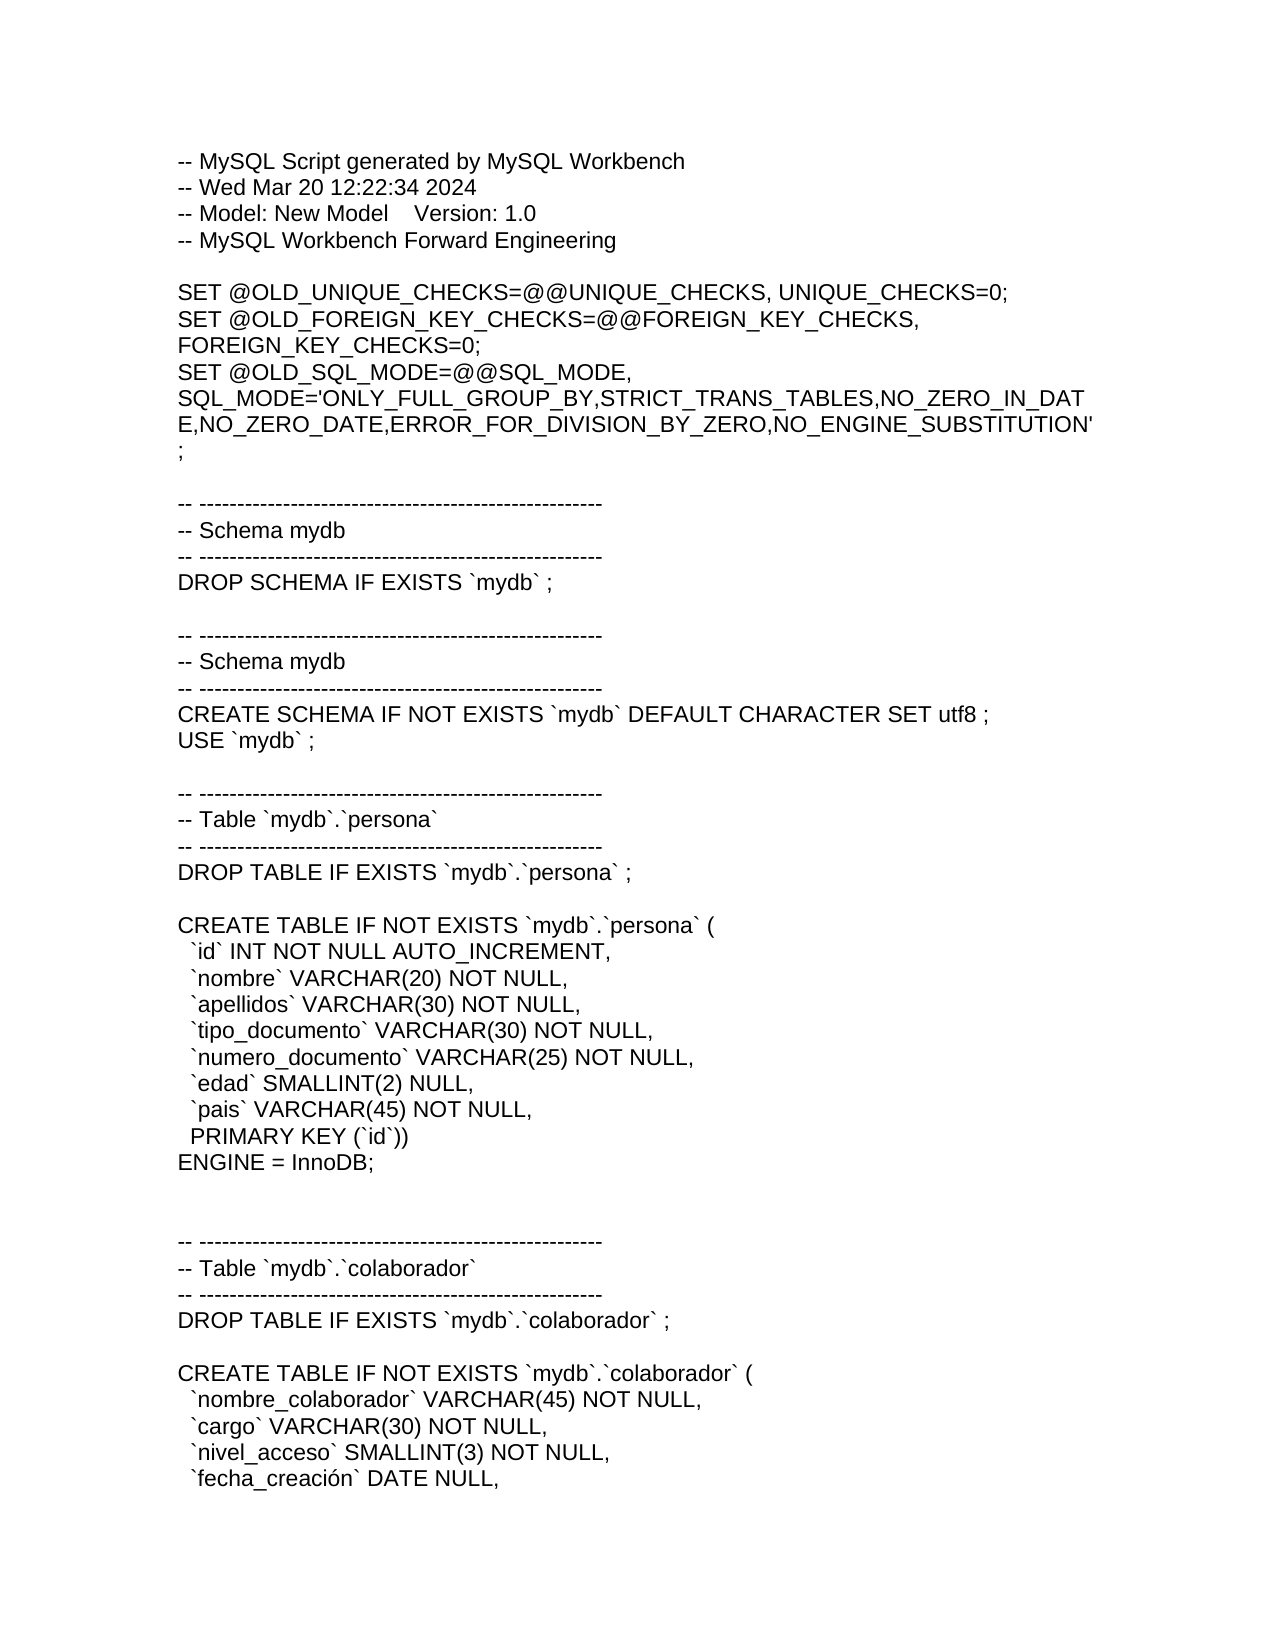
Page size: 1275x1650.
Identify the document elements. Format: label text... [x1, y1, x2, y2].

text -- ----------------------------------------------------- [177, 780, 1098, 806]
text `pais` VARCHAR(45) NOT NULL, [177, 1096, 1098, 1123]
text `apellidos` VARCHAR(30) NOT NULL, [177, 991, 1098, 1017]
text -- ----------------------------------------------------- [177, 1281, 1098, 1307]
text USE `mydb` ; [177, 727, 1098, 754]
text PRIMARY KEY (`id`)) [177, 1123, 1098, 1149]
text `id` INT NOT NULL AUTO_INCREMENT, [177, 938, 1098, 964]
text CREATE SCHEMA IF NOT EXISTS `mydb` DEFAULT CHARACTER SET utf8 ; [177, 701, 1098, 727]
text -- MySQL Script generated by MySQL Workbench [177, 148, 1098, 174]
text -- ----------------------------------------------------- [177, 675, 1098, 701]
text SET @OLD_FOREIGN_KEY_CHECKS=@@FOREIGN_KEY_CHECKS, FOREIGN_KEY_CHECKS=0; [177, 306, 1098, 358]
text -- ----------------------------------------------------- [177, 833, 1098, 859]
text -- ----------------------------------------------------- [177, 622, 1098, 648]
text `cargo` VARCHAR(30) NOT NULL, [177, 1413, 1098, 1439]
text -- Model: New Model Version: 1.0 [177, 200, 1098, 227]
text CREATE TABLE IF NOT EXISTS `mydb`.`colaborador` ( [177, 1360, 1098, 1386]
text -- ----------------------------------------------------- [177, 543, 1098, 569]
text `numero_documento` VARCHAR(25) NOT NULL, [177, 1044, 1098, 1070]
text CREATE TABLE IF NOT EXISTS `mydb`.`persona` ( [177, 912, 1098, 938]
text DROP SCHEMA IF EXISTS `mydb` ; [177, 569, 1098, 596]
text `nombre` VARCHAR(20) NOT NULL, [177, 964, 1098, 991]
text SET @OLD_UNIQUE_CHECKS=@@UNIQUE_CHECKS, UNIQUE_CHECKS=0; [177, 279, 1098, 306]
text DROP TABLE IF EXISTS `mydb`.`persona` ; [177, 859, 1098, 886]
text -- Table `mydb`.`persona` [177, 806, 1098, 833]
text -- ----------------------------------------------------- [177, 1228, 1098, 1254]
text -- MySQL Workbench Forward Engineering [177, 227, 1098, 253]
text -- Table `mydb`.`colaborador` [177, 1254, 1098, 1281]
text `nivel_acceso` SMALLINT(3) NOT NULL, [177, 1439, 1098, 1465]
text -- Wed Mar 20 12:22:34 2024 [177, 174, 1098, 200]
text DROP TABLE IF EXISTS `mydb`.`colaborador` ; [177, 1307, 1098, 1333]
text ENGINE = InnoDB; [177, 1149, 1098, 1175]
text `nombre_colaborador` VARCHAR(45) NOT NULL, [177, 1386, 1098, 1413]
text SET @OLD_SQL_MODE=@@SQL_MODE, SQL_MODE='ONLY_FULL_GROUP_BY,STRICT_TRANS_TABLES,NO_ZERO_IN_DATE,NO_ZERO_DATE,ERROR_FOR_DIVISION_BY_ZERO,NO_ENGINE_SUBSTITUTION'; [177, 358, 1098, 464]
text -- ----------------------------------------------------- [177, 490, 1098, 517]
text `fecha_creación` DATE NULL, [177, 1465, 1098, 1492]
text `tipo_documento` VARCHAR(30) NOT NULL, [177, 1017, 1098, 1044]
text -- Schema mydb [177, 648, 1098, 675]
text `edad` SMALLINT(2) NULL, [177, 1070, 1098, 1096]
text -- Schema mydb [177, 517, 1098, 543]
